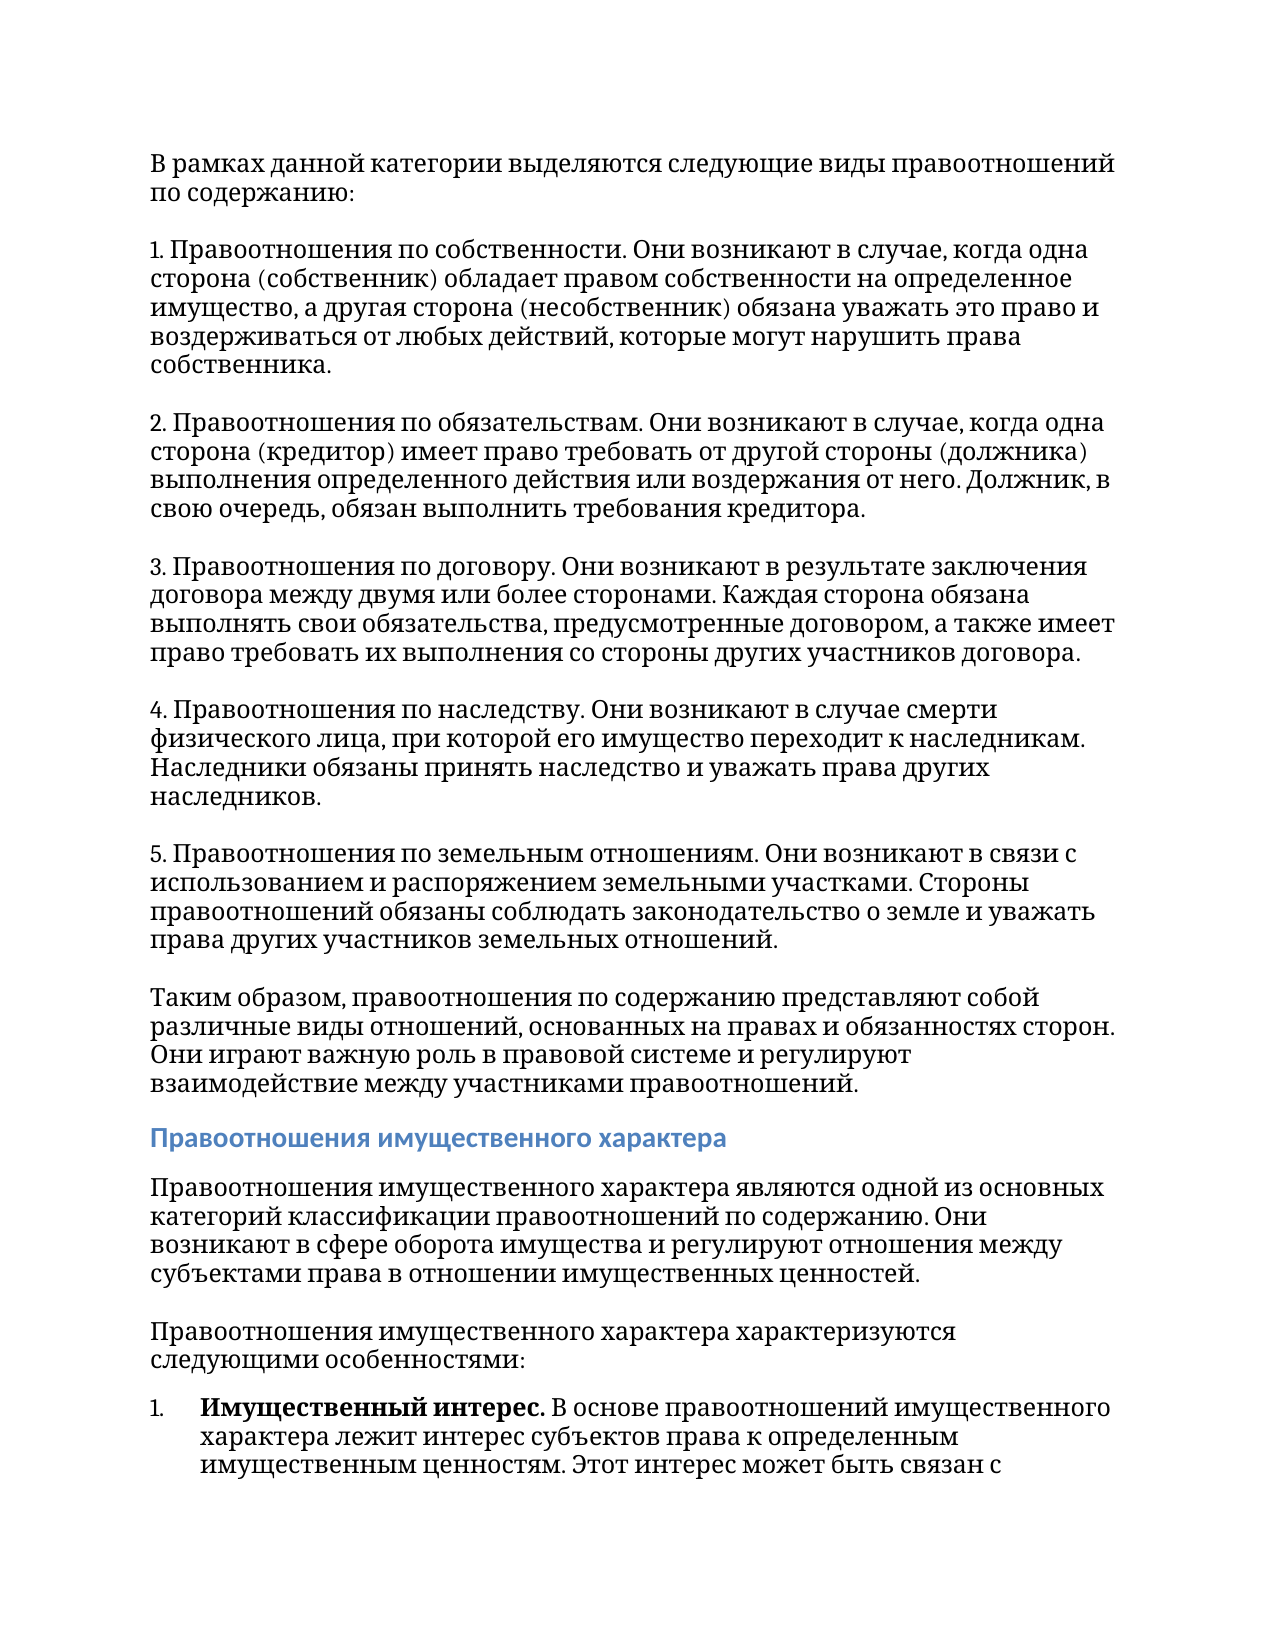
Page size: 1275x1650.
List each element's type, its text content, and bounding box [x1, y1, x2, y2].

subtitle Правоотношения имущественного характера [150, 1119, 1125, 1155]
text Правоотношения имущественного характера являются одной из основных категорий классификации правоотношений по содержанию. Они возникают в сфере оборота имущества и регулируют отношения между субъектами права в отношении имущественных ценностей. Правоотношения имущественного характера характеризуются следующими особенностями: [150, 1174, 1125, 1375]
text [150, 150, 1125, 1099]
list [150, 1394, 1125, 1480]
